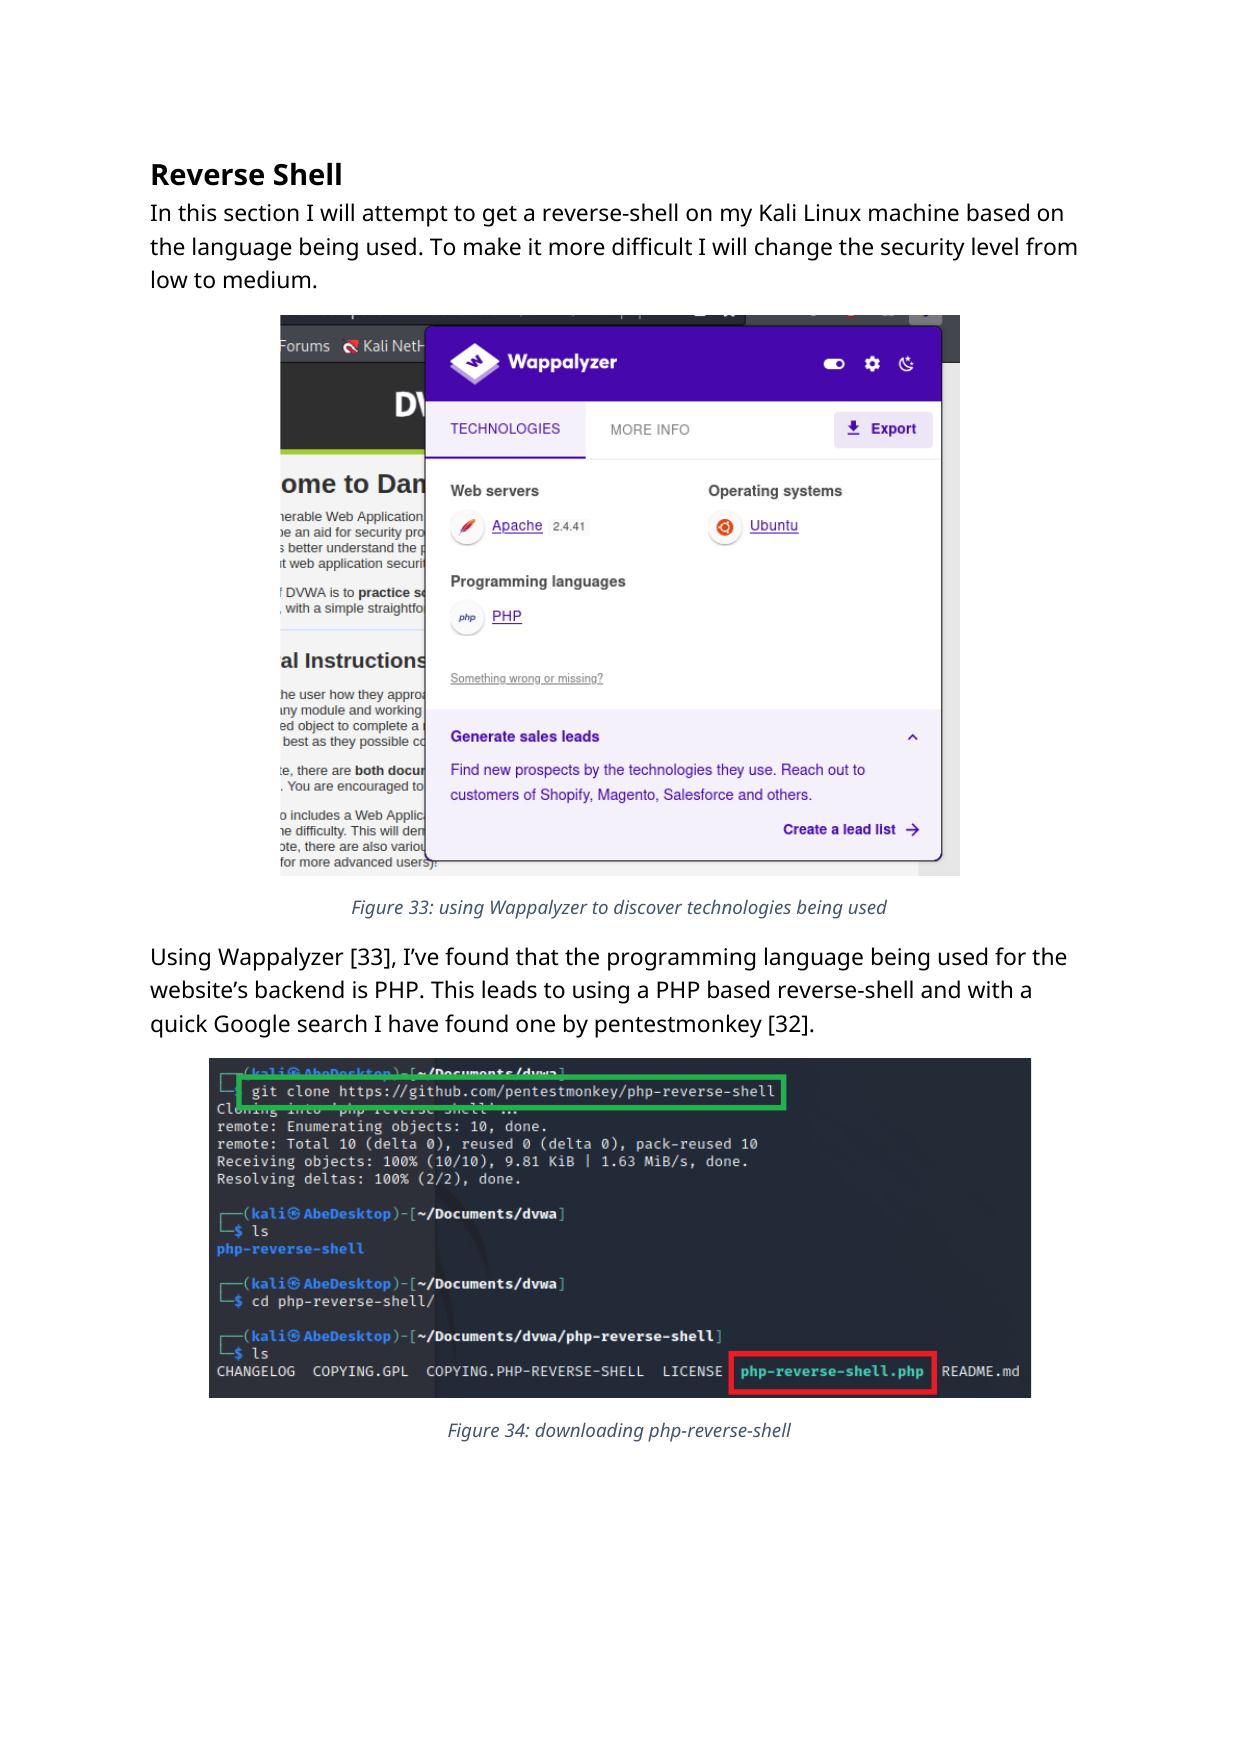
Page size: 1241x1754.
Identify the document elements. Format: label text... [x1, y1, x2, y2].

text In this section I will attempt to get a reverse-shell on my Kali Linux machine based on the language being used. To make it more difficult I will change the security level from low to medium. [150, 197, 1090, 296]
text Using Wappalyzer [33], I’ve found that the programming language being used for the website’s backend is PHP. This leads to using a PHP based reverse-shell and with a quick Google search I have found one by pentestmonkey [32]. [150, 941, 1090, 1039]
picture [280, 315, 960, 876]
text Figure 33: using Wappalyzer to discover technologies being used [150, 894, 1090, 920]
subtitle Reverse Shell [150, 154, 1090, 194]
picture [209, 1058, 1032, 1398]
text Figure 34: downloading php-reverse-shell [150, 1417, 1090, 1442]
